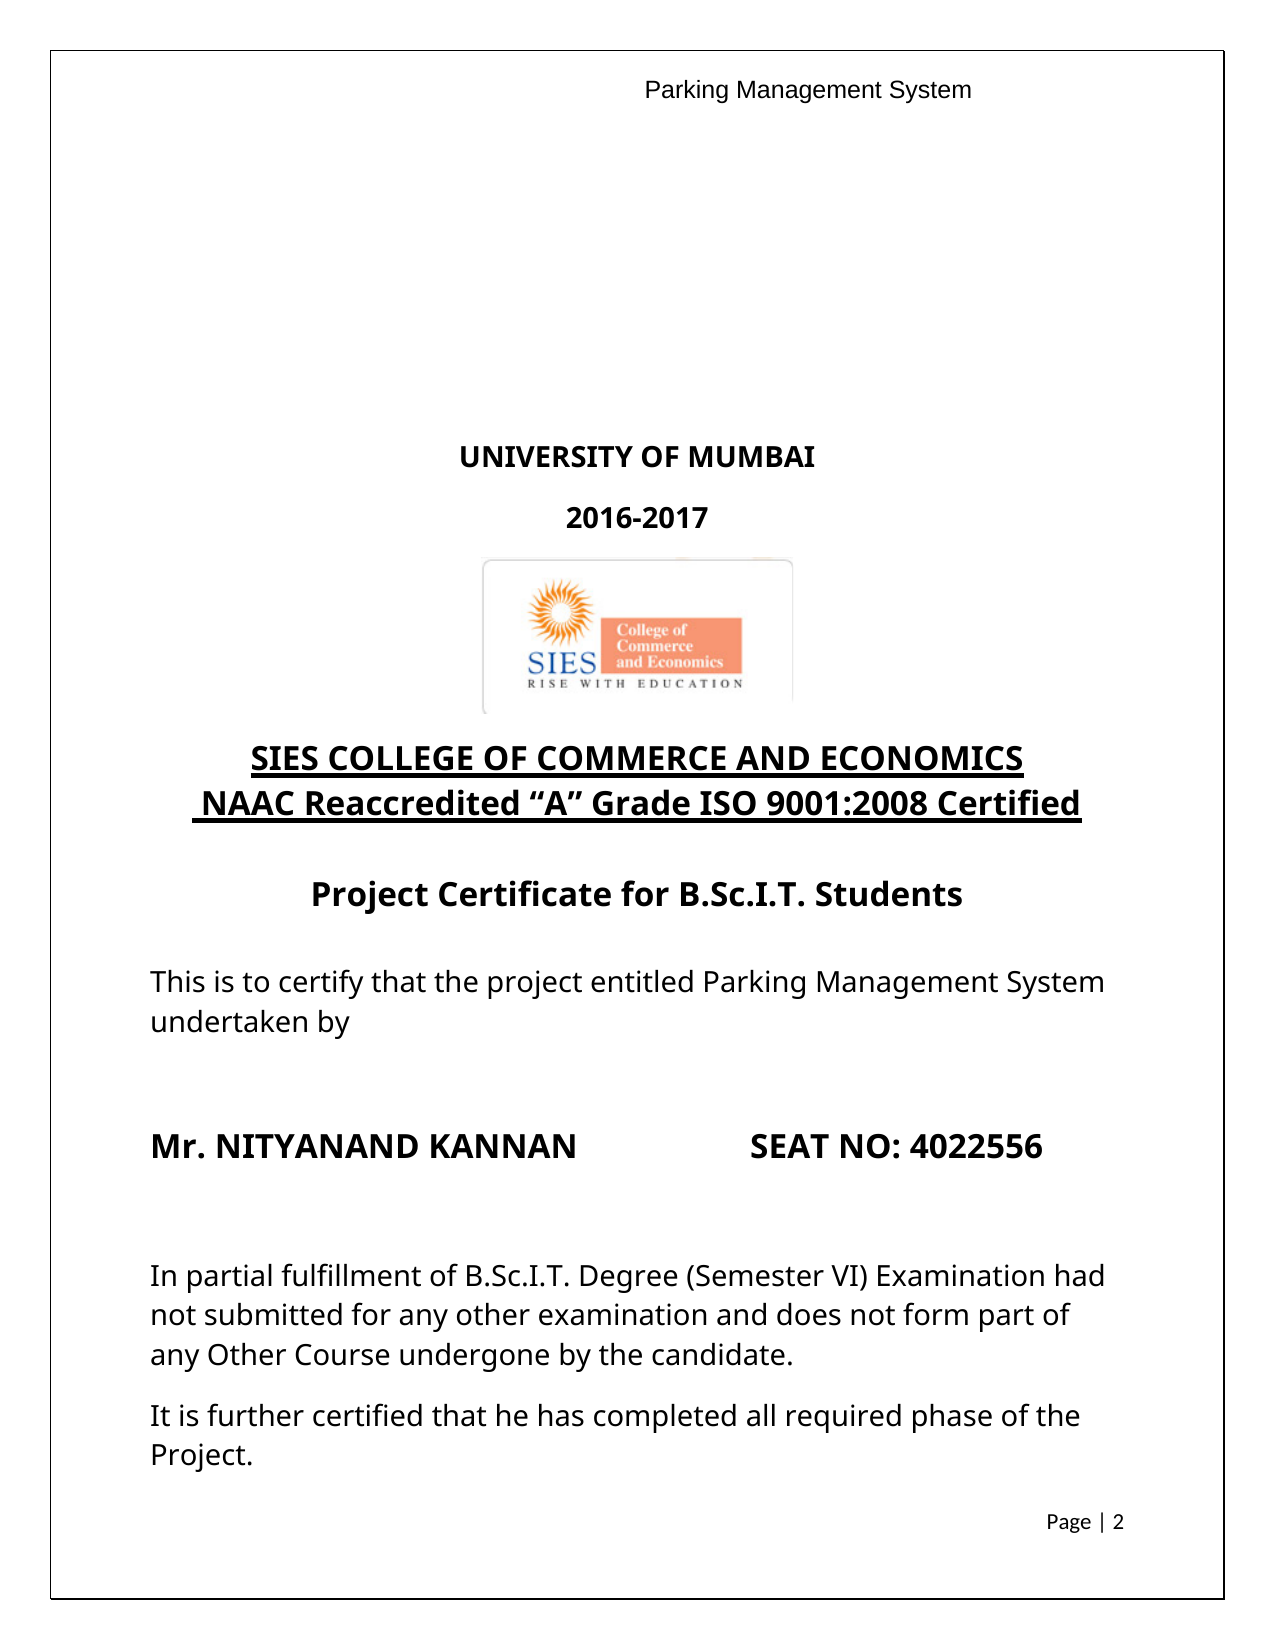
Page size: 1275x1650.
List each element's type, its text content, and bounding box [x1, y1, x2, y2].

text Project Certificate for B.Sc.I.T. Students [150, 871, 1124, 916]
text 2016-2017 [150, 497, 1124, 537]
text SIES COLLEGE OF COMMERCE AND ECONOMICS [150, 734, 1124, 780]
picture [480, 557, 794, 714]
text In partial fulfillment of B.Sc.I.T. Degree (Semester VI) Examination had not submitted for any other examination and does not form part of any Other Course undergone by the candidate. [150, 1255, 1124, 1374]
text NAAC Reaccredited “A” Grade ISO 9001:2008 Certified [150, 780, 1124, 825]
text UNIVERSITY OF MUMBAI [150, 436, 1124, 476]
text This is to certify that the project entitled Parking Management System undertaken by [150, 962, 1124, 1041]
text It is further certified that he has completed all required phase of the Project. [150, 1395, 1124, 1474]
text Mr. NITYANAND KANNAN SEAT NO: 4022556 [150, 1122, 1124, 1168]
